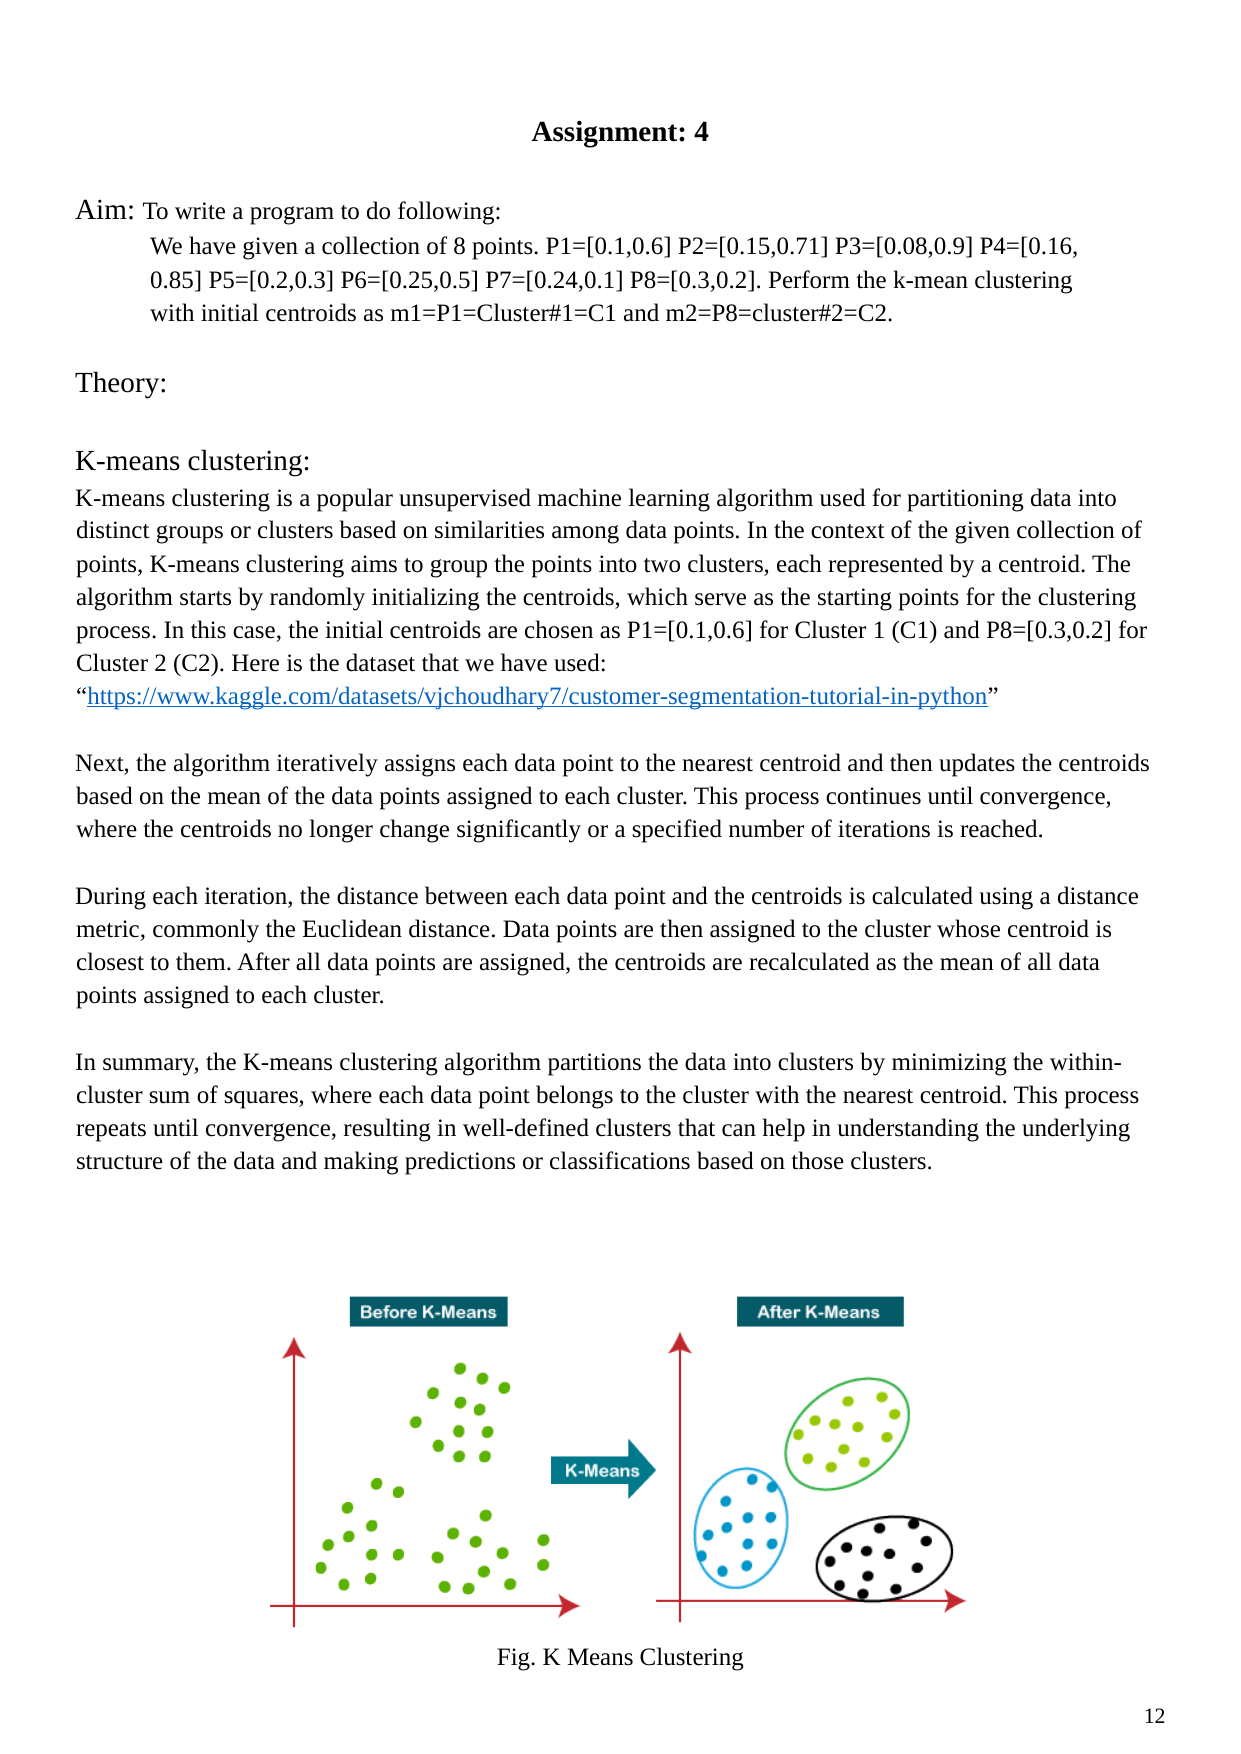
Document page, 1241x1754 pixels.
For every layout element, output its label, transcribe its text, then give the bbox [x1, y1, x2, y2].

text Fig. K Means Clustering [75, 1642, 1165, 1671]
text Assignment: 4 [75, 114, 1165, 148]
text Theory: [75, 365, 1165, 399]
text with initial centroids as m1=P1=Cluster#1=C1 and m2=P8=cluster#2=C2. [76, 298, 1165, 327]
picture [265, 1280, 975, 1639]
text We have given a collection of 8 points. P1=[0.1,0.6] P2=[0.15,0.71] P3=[0.08,0.9] P4=[0.16, [76, 231, 1165, 260]
text During each iteration, the distance between each data point and the centroids is calculated using a distance metric, commonly the Euclidean distance. Data points are then assigned to the cluster whose centroid is closest to them. After all data points are assigned, the centroids are recalculated as the mean of all data points assigned to each cluster. [75, 881, 1165, 1009]
text K-means clustering: [75, 443, 1165, 477]
text K-means clustering is a popular unsupervised machine learning algorithm used for partitioning data into distinct groups or clusters based on similarities among data points. In the context of the given collection of points, K-means clustering aims to group the points into two clusters, each represented by a centroid. The algorithm starts by randomly initializing the centroids, which serve as the starting points for the clustering process. In this case, the initial centroids are chosen as P1=[0.1,0.6] for Cluster 1 (C1) and P8=[0.3,0.2] for Cluster 2 (C2). Here is the dataset that we have used: “https://www.kaggle.com/datasets/vjchoudhary7/customer-segmentation-tutorial-in-python” [75, 483, 1165, 709]
text In summary, the K-means clustering algorithm partitions the data into clusters by minimizing the within-cluster sum of squares, where each data point belongs to the cluster with the nearest centroid. This process repeats until convergence, resulting in well-defined clusters that can help in understanding the underlying structure of the data and making predictions or classifications based on those clusters. [75, 1047, 1165, 1175]
text Next, the algorithm iteratively assigns each data point to the nearest centroid and then updates the centroids based on the mean of the data points assigned to each cluster. This process continues until convergence, where the centroids no longer change significantly or a specified number of iterations is reached. [75, 748, 1165, 843]
text Aim: To write a program to do following: [75, 192, 1165, 226]
text 0.85] P5=[0.2,0.3] P6=[0.25,0.5] P7=[0.24,0.1] P8=[0.3,0.2]. Perform the k-mean clustering [76, 265, 1165, 293]
